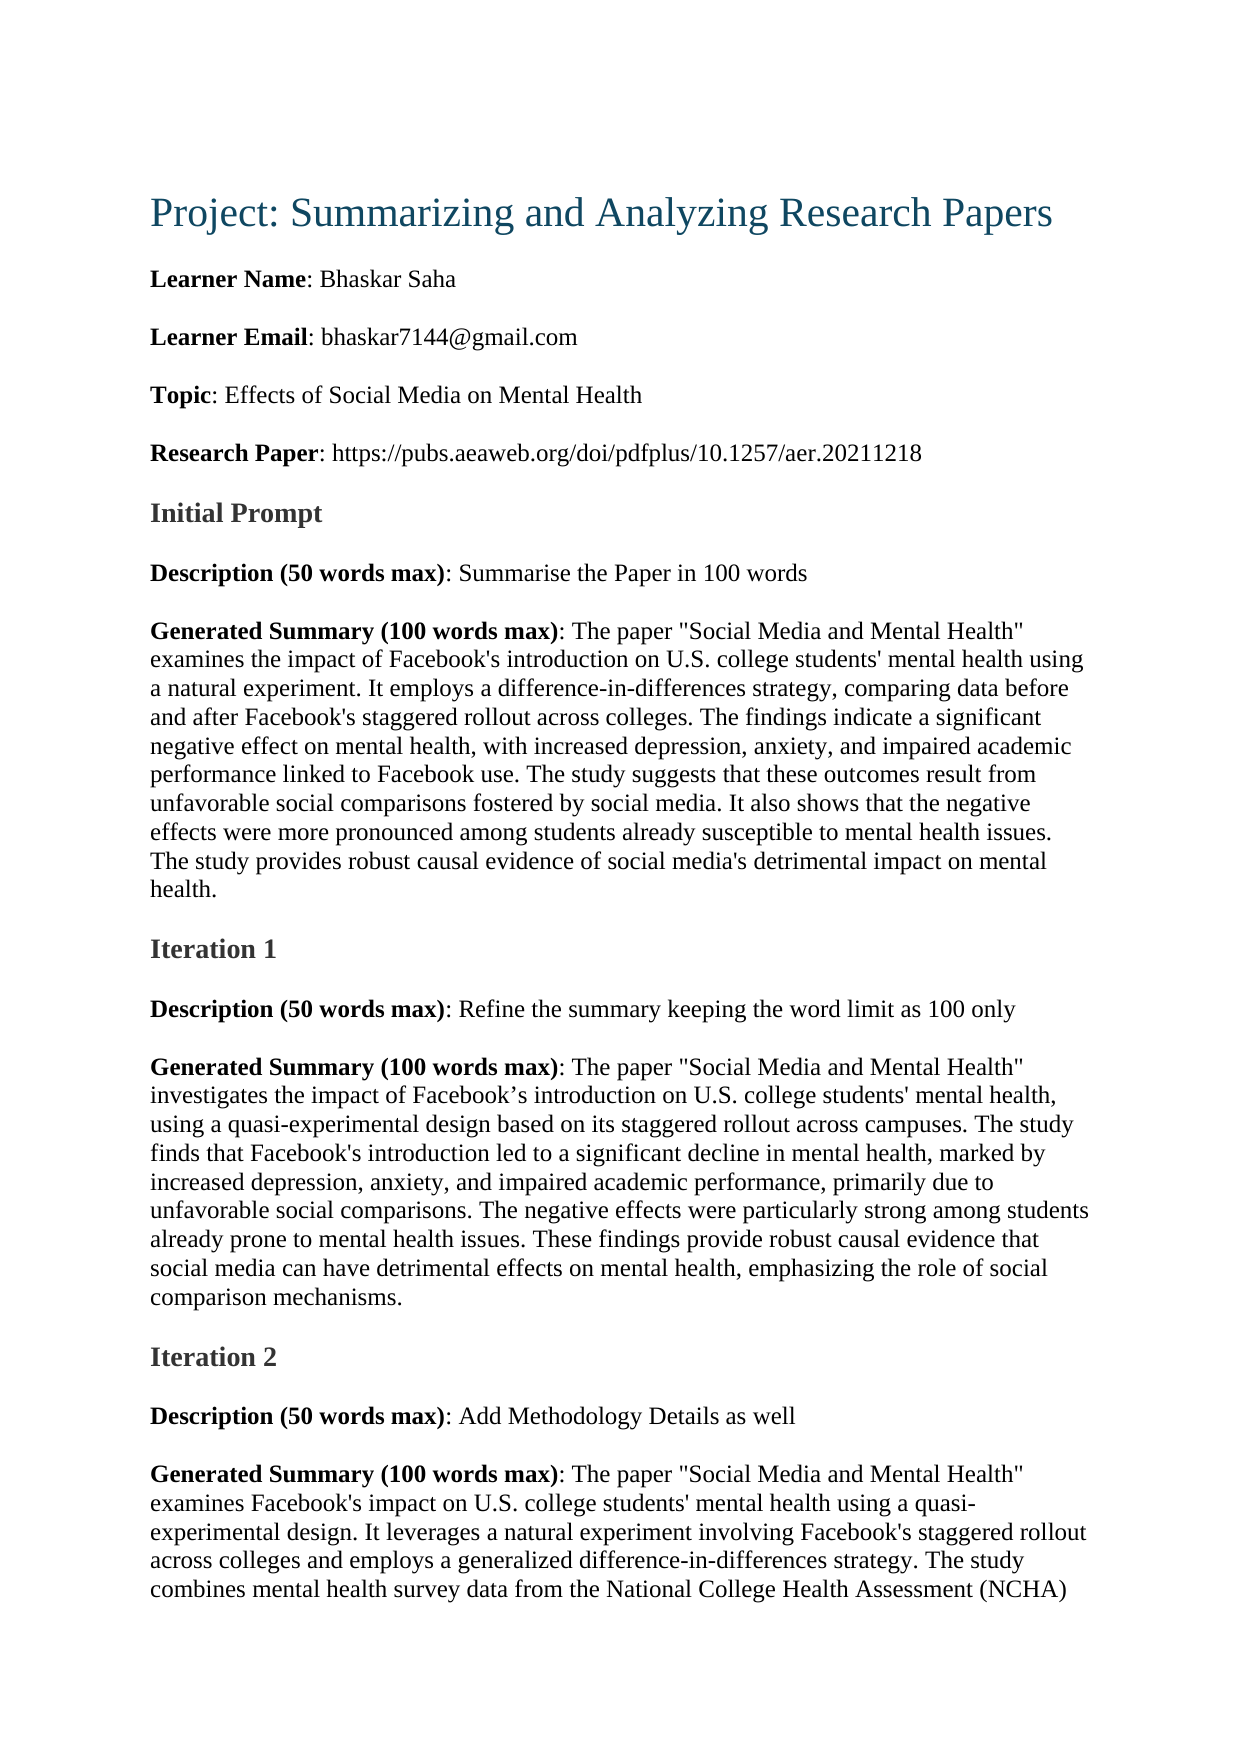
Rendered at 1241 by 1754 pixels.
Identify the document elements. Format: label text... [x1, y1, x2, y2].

text Description (50 words max): Add Methodology Details as well [150, 1401, 1090, 1430]
subtitle Initial Prompt [150, 496, 1090, 529]
text Research Paper: https://pubs.aeaweb.org/doi/pdfplus/10.1257/aer.20211218 [150, 438, 1090, 467]
text Topic: Effects of Social Media on Mental Health [150, 380, 1090, 409]
subtitle Project: Summarizing and Analyzing Research Papers [150, 187, 1090, 235]
text Learner Email: bhaskar7144@gmail.com [150, 322, 1090, 351]
text Learner Name: Bhaskar Saha [150, 264, 1090, 293]
text Generated Summary (100 words max): The paper "Social Media and Mental Health" examines the impact of Facebook's introduction on U.S. college students' mental health using a natural experiment. It employs a difference-in-differences strategy, comparing data before and after Facebook's staggered rollout across colleges. The findings indicate a significant negative effect on mental health, with increased depression, anxiety, and impaired academic performance linked to Facebook use. The study suggests that these outcomes result from unfavorable social comparisons fostered by social media. It also shows that the negative effects were more pronounced among students already susceptible to mental health issues. The study provides robust causal evidence of social media's detrimental impact on mental health. [150, 616, 1090, 903]
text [150, 1459, 1090, 1603]
text Description (50 words max): Summarise the Paper in 100 words [150, 558, 1090, 587]
text Description (50 words max): Refine the summary keeping the word limit as 100 only [150, 994, 1090, 1023]
subtitle Iteration 2 [150, 1340, 1090, 1372]
text Generated Summary (100 words max): The paper "Social Media and Mental Health" investigates the impact of Facebook’s introduction on U.S. college students' mental health, using a quasi-experimental design based on its staggered rollout across campuses. The study finds that Facebook's introduction led to a significant decline in mental health, marked by increased depression, anxiety, and impaired academic performance, primarily due to unfavorable social comparisons. The negative effects were particularly strong among students already prone to mental health issues. These findings provide robust causal evidence that social media can have detrimental effects on mental health, emphasizing the role of social comparison mechanisms. [150, 1052, 1090, 1311]
subtitle Iteration 1 [150, 932, 1090, 965]
